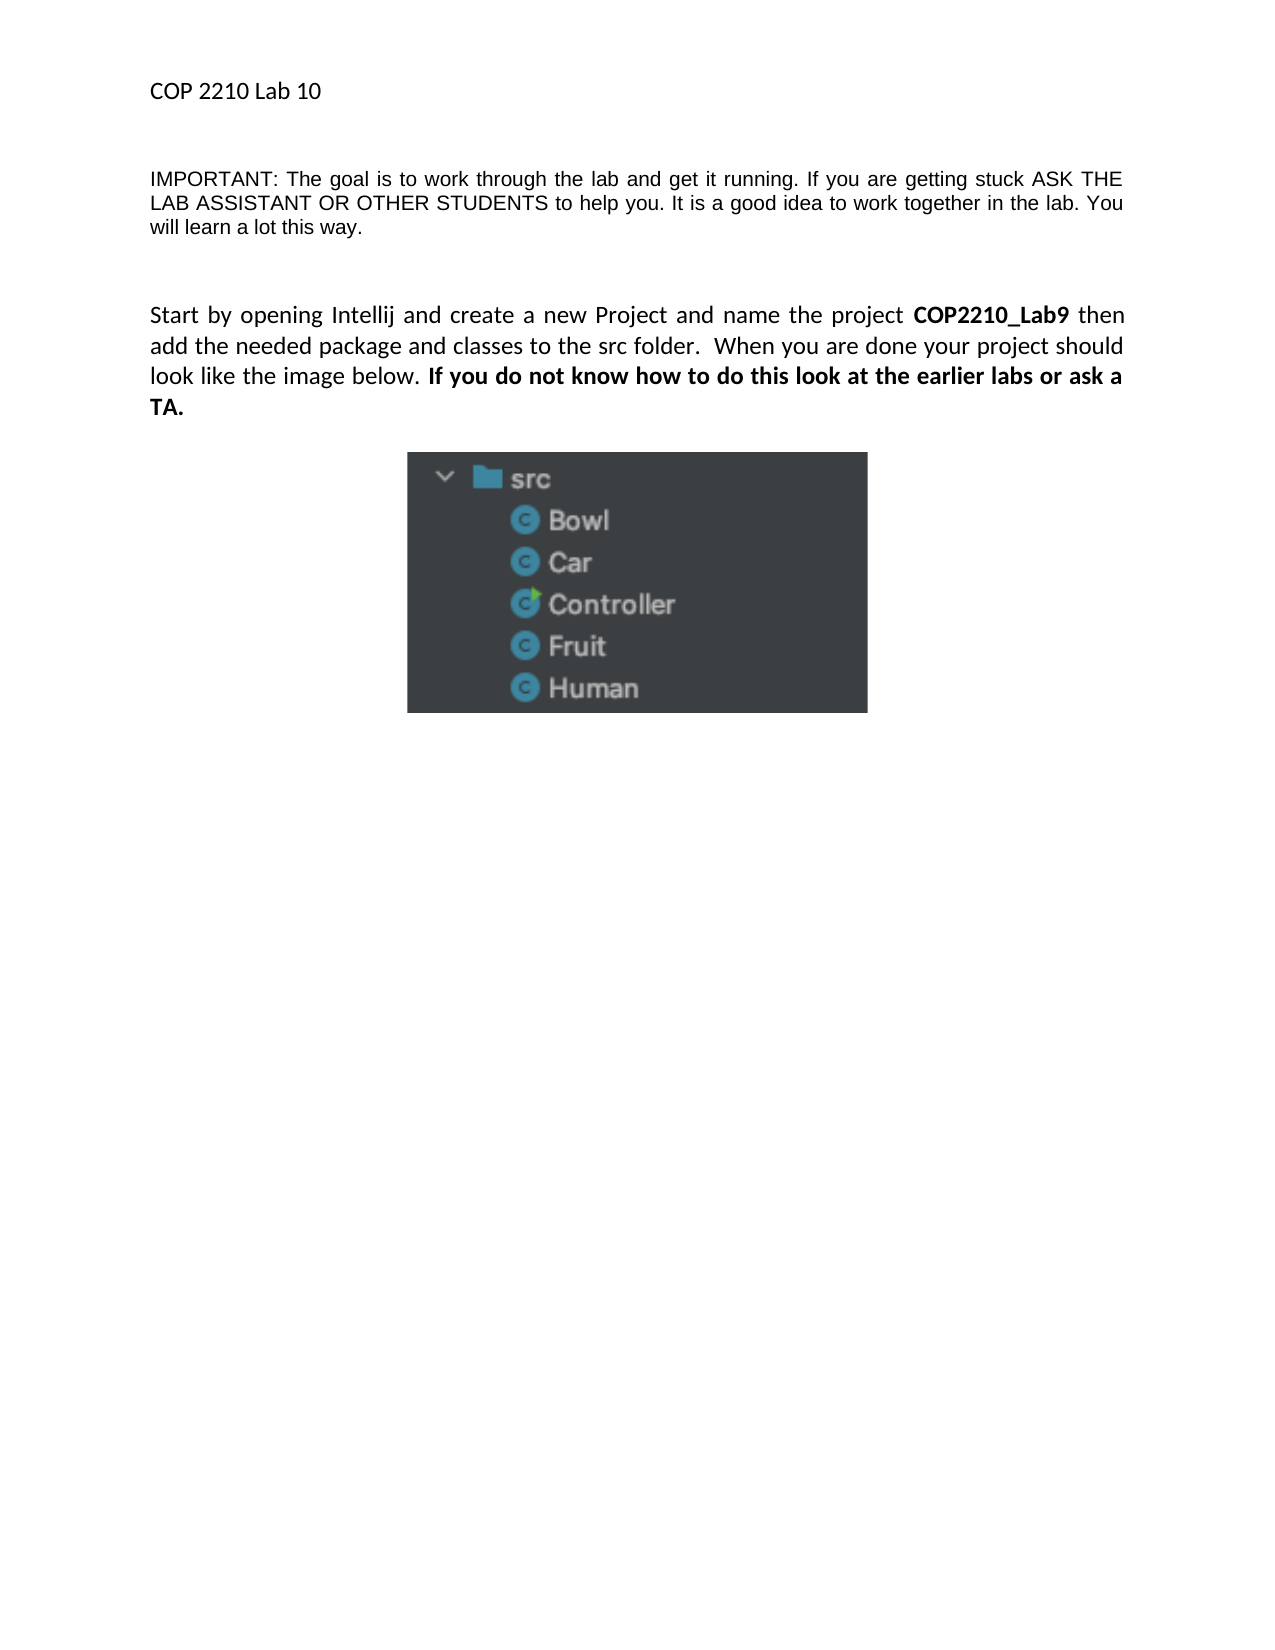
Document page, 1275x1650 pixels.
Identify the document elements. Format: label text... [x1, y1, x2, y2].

text IMPORTANT: The goal is to work through the lab and get it running. If you are getting stuck ASK THE LAB ASSISTANT OR OTHER STUDENTS to help you. It is a good idea to work together in the lab. You will learn a lot this way. [150, 167, 1125, 238]
picture [407, 452, 868, 713]
text Start by opening Intellij and create a new Project and name the project COP2210_Lab9 then add the needed package and classes to the src folder. When you are done your project should look like the image below. If you do not know how to do this look at the earlier labs or ask a TA. [150, 299, 1125, 422]
text COP 2210 Lab 10 [150, 75, 1125, 106]
